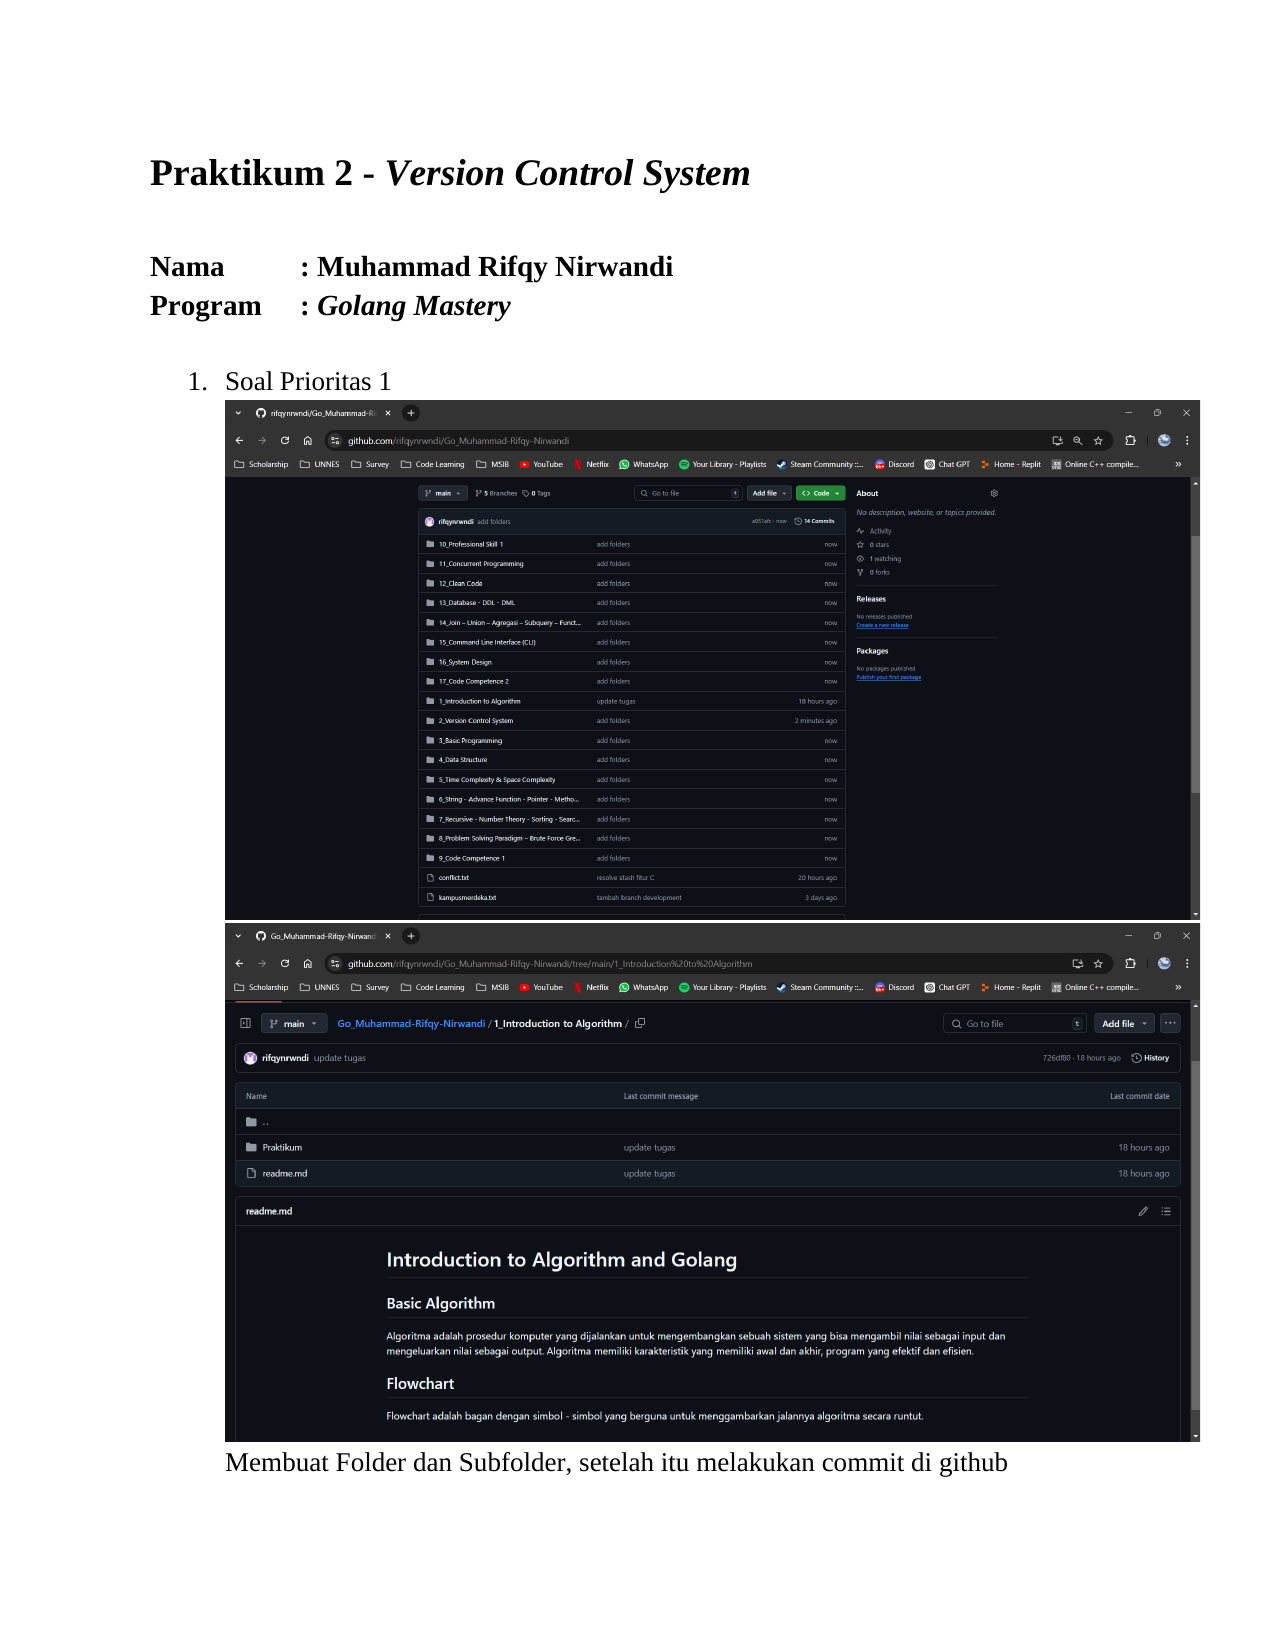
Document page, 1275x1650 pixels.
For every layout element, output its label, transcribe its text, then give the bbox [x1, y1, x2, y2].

list Soal Prioritas 1 [187, 365, 1125, 396]
text Praktikum 2 - Version Control System [150, 150, 1125, 193]
text Nama : Muhammad Rifqy Nirwandi [150, 249, 1125, 283]
text Program : Golang Mastery [150, 288, 1125, 321]
text Membuat Folder dan Subfolder, setelah itu melakukan commit di github [150, 1446, 1125, 1477]
picture [225, 400, 1200, 920]
picture [225, 923, 1200, 1442]
